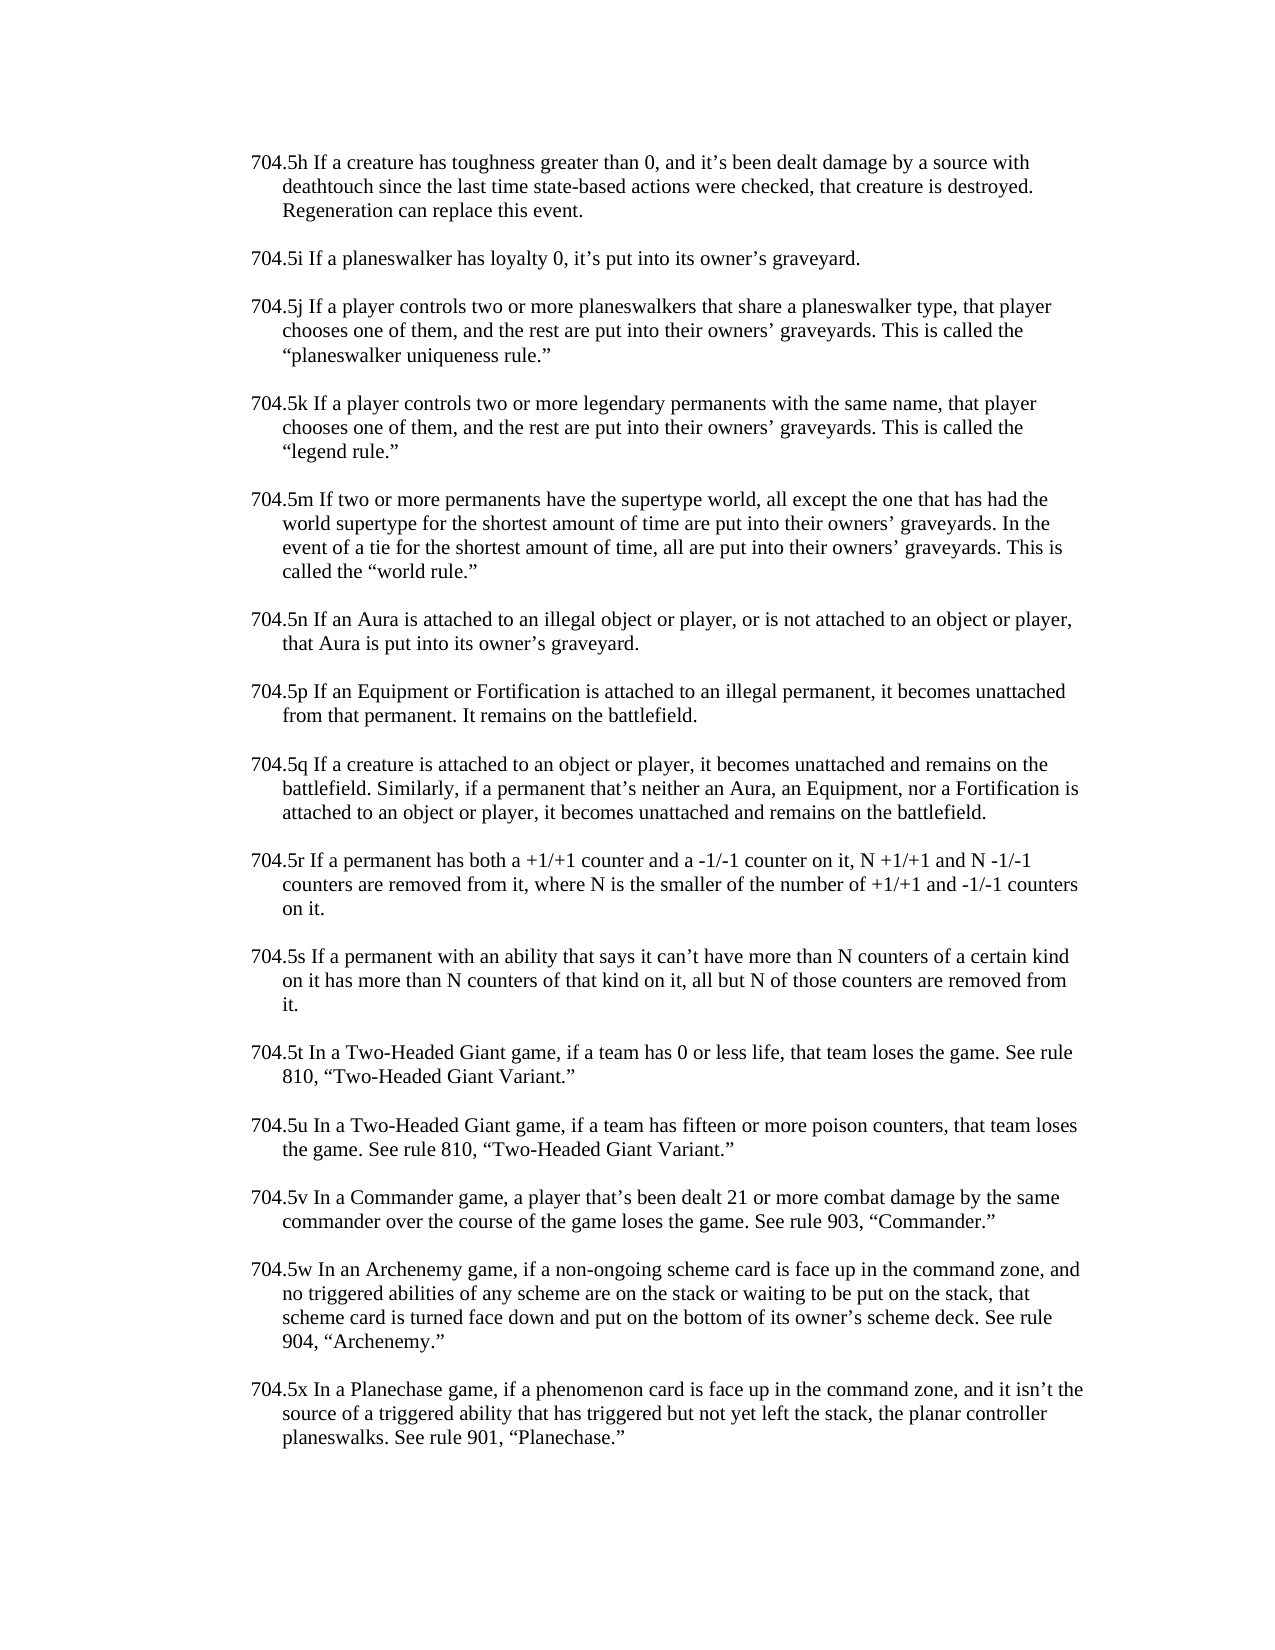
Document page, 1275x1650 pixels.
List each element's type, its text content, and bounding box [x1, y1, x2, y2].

text 704.5v In a Commander game, a player that’s been dealt 21 or more combat damage by the same commander over the course of the game loses the game. See rule 903, “Commander.” [251, 1185, 1087, 1233]
text 704.5j If a player controls two or more planeswalkers that share a planeswalker type, that player chooses one of them, and the rest are put into their owners’ graveyards. This is called the “planeswalker uniqueness rule.” [251, 294, 1087, 367]
text 704.5r If a permanent has both a +1/+1 counter and a -1/-1 counter on it, N +1/+1 and N -1/-1 counters are removed from it, where N is the smaller of the number of +1/+1 and -1/-1 counters on it. [251, 848, 1087, 920]
text 704.5w In an Archenemy game, if a non-ongoing scheme card is face up in the command zone, and no triggered abilities of any scheme are on the stack or waiting to be put on the stack, that scheme card is turned face down and put on the bottom of its owner’s scheme deck. See rule 904, “Archenemy.” [251, 1257, 1087, 1353]
text 704.5n If an Aura is attached to an illegal object or player, or is not attached to an object or player, that Aura is put into its owner’s graveyard. [251, 607, 1087, 655]
text 704.5u In a Two-Headed Giant game, if a team has fifteen or more poison counters, that team loses the game. See rule 810, “Two-Headed Giant Variant.” [251, 1112, 1087, 1161]
text 704.5x In a Planechase game, if a phenomenon card is face up in the command zone, and it isn’t the source of a triggered ability that has triggered but not yet left the stack, the planar controller planeswalks. See rule 901, “Planechase.” [251, 1377, 1087, 1449]
text 704.5s If a permanent with an ability that says it can’t have more than N counters of a certain kind on it has more than N counters of that kind on it, all but N of those counters are removed from it. [251, 944, 1087, 1016]
text 704.5m If two or more permanents have the supertype world, all except the one that has had the world supertype for the shortest amount of time are put into their owners’ graveyards. In the event of a tie for the shortest amount of time, all are put into their owners’ graveyards. This is called the “world rule.” [251, 487, 1087, 583]
text 704.5p If an Equipment or Fortification is attached to an illegal permanent, it becomes unattached from that permanent. It remains on the battlefield. [251, 679, 1087, 727]
text 704.5i If a planeswalker has loyalty 0, it’s put into its owner’s graveyard. [251, 246, 1087, 270]
text 704.5q If a creature is attached to an object or player, it becomes unattached and remains on the battlefield. Similarly, if a permanent that’s neither an Aura, an Equipment, nor a Fortification is attached to an object or player, it becomes unattached and remains on the battlefield. [251, 752, 1087, 824]
text 704.5h If a creature has toughness greater than 0, and it’s been dealt damage by a source with deathtouch since the last time state-based actions were checked, that creature is destroyed. Regeneration can replace this event. [251, 150, 1087, 222]
text 704.5t In a Two-Headed Giant game, if a team has 0 or less life, that team loses the game. See rule 810, “Two-Headed Giant Variant.” [251, 1040, 1087, 1088]
text 704.5k If a player controls two or more legendary permanents with the same name, that player chooses one of them, and the rest are put into their owners’ graveyards. This is called the “legend rule.” [251, 391, 1087, 463]
